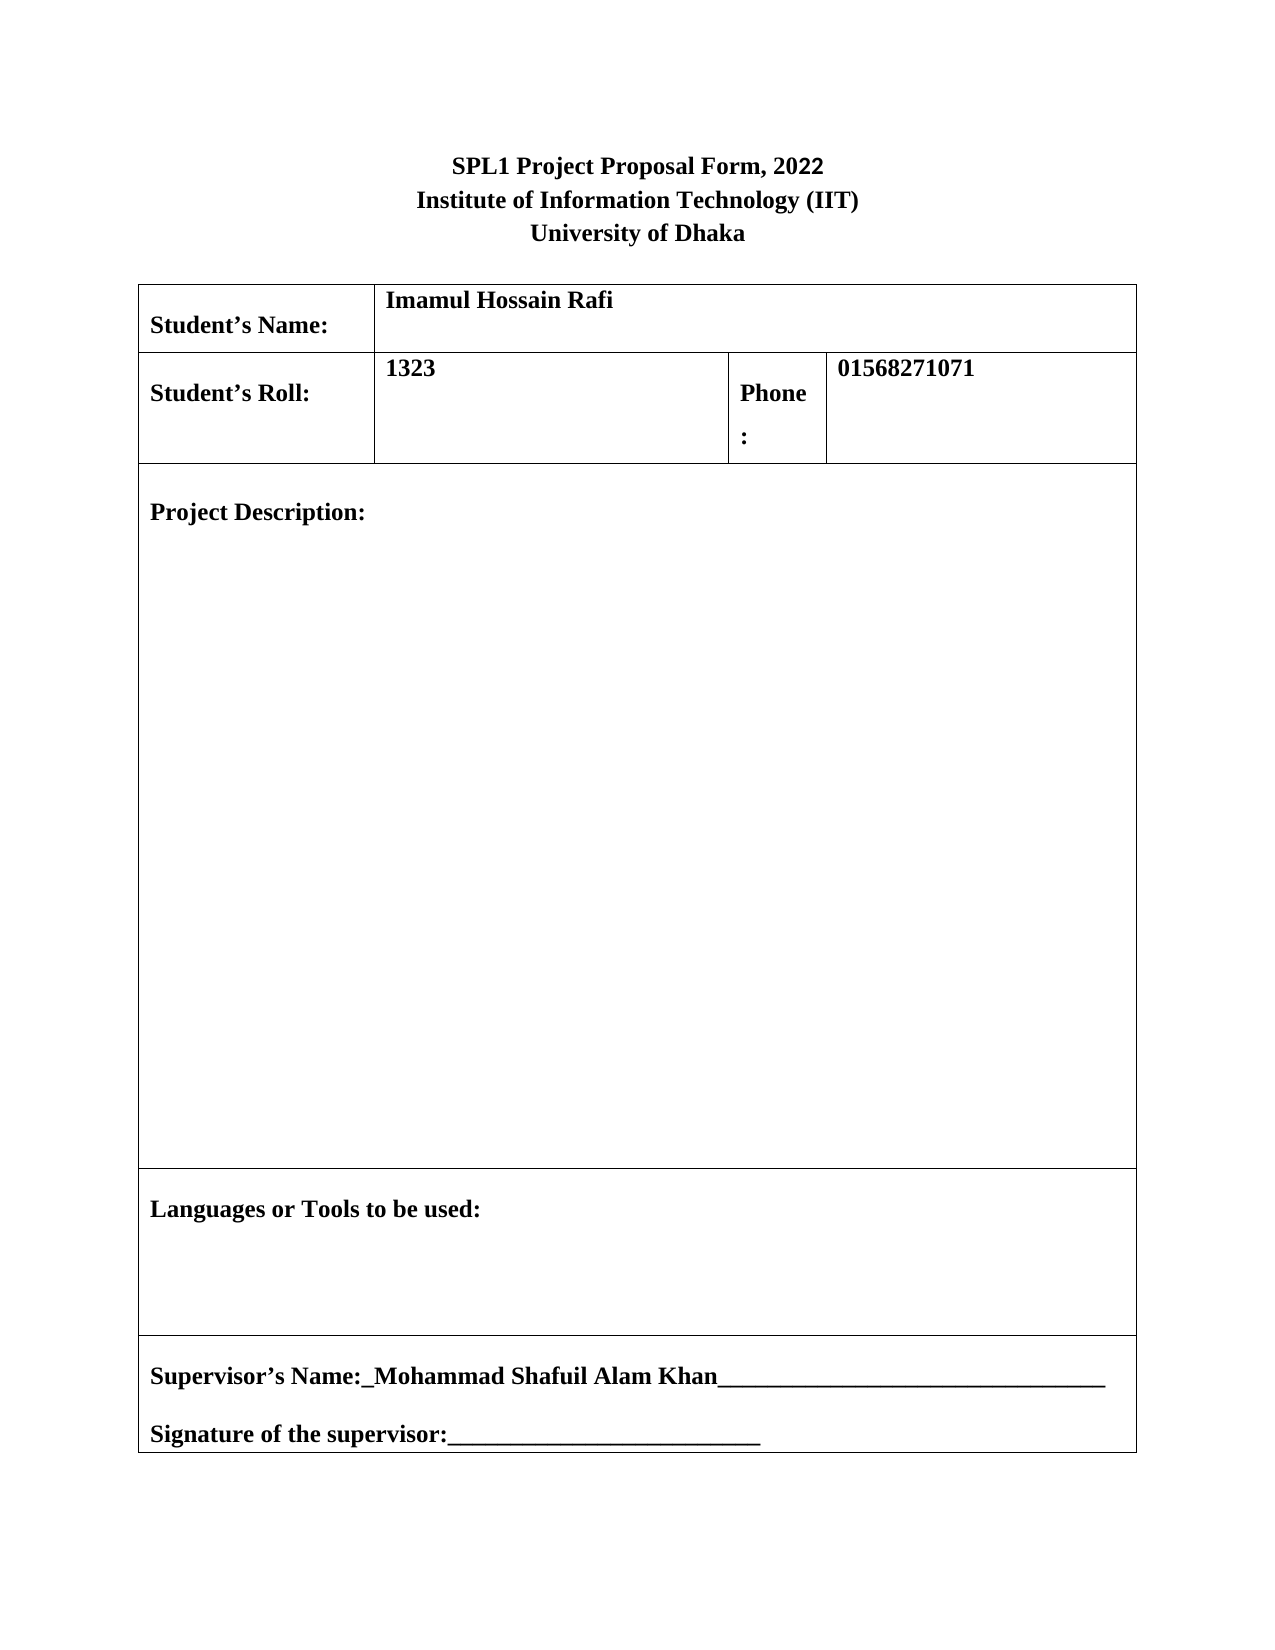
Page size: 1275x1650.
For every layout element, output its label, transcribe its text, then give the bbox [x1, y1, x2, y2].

text SPL1 Project Proposal Form, 2022 [150, 150, 1125, 181]
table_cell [139, 1336, 1136, 1452]
table_cell Project Description: [139, 464, 1136, 1168]
text University of Dhaka [150, 218, 1125, 247]
text Institute of Information Technology (IIT) [150, 185, 1125, 214]
table_cell 01568271071 [827, 353, 1136, 463]
table_cell Phone: [729, 353, 826, 463]
table_cell Languages or Tools to be used: [139, 1169, 1136, 1335]
table_header Student’s Name: [139, 285, 374, 352]
table_cell 1323 [375, 353, 728, 463]
table_header Imamul Hossain Rafi [375, 285, 1136, 352]
table_cell Student’s Roll: [139, 353, 374, 463]
